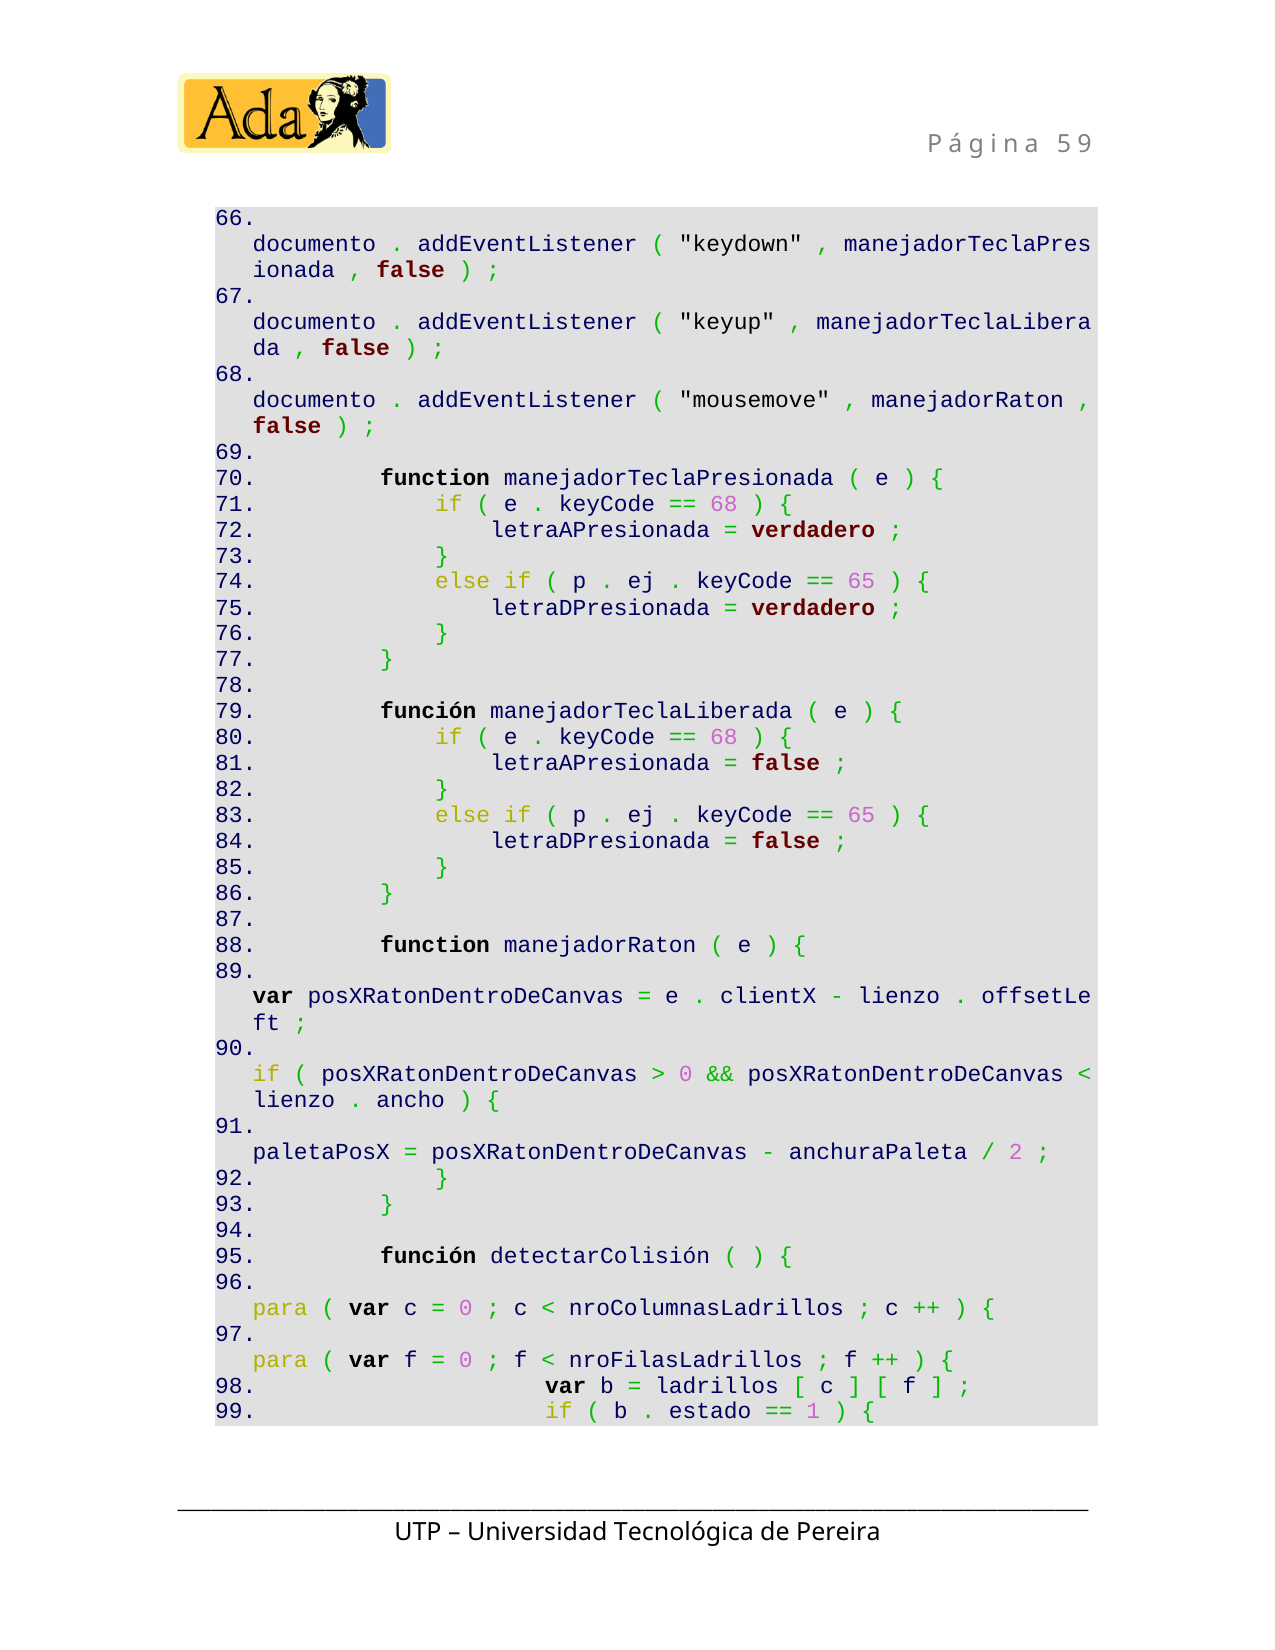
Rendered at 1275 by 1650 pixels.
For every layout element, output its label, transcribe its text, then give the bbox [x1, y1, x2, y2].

list var posXRatonDentroDeCanvas = e . clientX - lienzo . offsetLeft ; [215, 959, 1098, 1037]
list documento . addEventListener ( "mousemove" , manejadorRaton , false ) ; [215, 362, 1098, 440]
list para ( var c = 0 ; c < nroColumnasLadrillos ; c ++ ) { [215, 1270, 1098, 1322]
list function manejadorTeclaPresionada ( e ) { [215, 466, 1098, 492]
list else if ( p . ej . keyCode == 65 ) { [215, 570, 1098, 596]
list if ( posXRatonDentroDeCanvas > 0 && posXRatonDentroDeCanvas < lienzo . ancho ) { [215, 1037, 1098, 1114]
list if ( b . estado == 1 ) { [215, 1400, 1098, 1426]
list function manejadorRaton ( e ) { [215, 933, 1098, 959]
picture [177, 73, 392, 153]
list if ( e . keyCode == 68 ) { [215, 492, 1098, 518]
list } [215, 777, 1098, 803]
list función manejadorTeclaLiberada ( e ) { [215, 699, 1098, 726]
list letraAPresionada = verdadero ; [215, 518, 1098, 544]
list } [215, 648, 1098, 674]
list } [215, 622, 1098, 648]
list letraAPresionada = false ; [215, 751, 1098, 777]
list para ( var f = 0 ; f < nroFilasLadrillos ; f ++ ) { [215, 1322, 1098, 1374]
list } [215, 1166, 1098, 1192]
list letraDPresionada = false ; [215, 829, 1098, 855]
list paletaPosX = posXRatonDentroDeCanvas - anchuraPaleta / 2 ; [215, 1114, 1098, 1166]
list else if ( p . ej . keyCode == 65 ) { [215, 803, 1098, 829]
list } [215, 855, 1098, 881]
list función detectarColisión ( ) { [215, 1244, 1098, 1270]
list documento . addEventListener ( "keyup" , manejadorTeclaLiberada , false ) ; [215, 284, 1098, 362]
list var b = ladrillos [ c ] [ f ] ; [215, 1374, 1098, 1400]
list letraDPresionada = verdadero ; [215, 596, 1098, 622]
list } [215, 1192, 1098, 1218]
list documento . addEventListener ( "keydown" , manejadorTeclaPresionada , false ) ; [215, 207, 1098, 284]
list } [215, 544, 1098, 570]
list if ( e . keyCode == 68 ) { [215, 726, 1098, 751]
list } [215, 881, 1098, 907]
